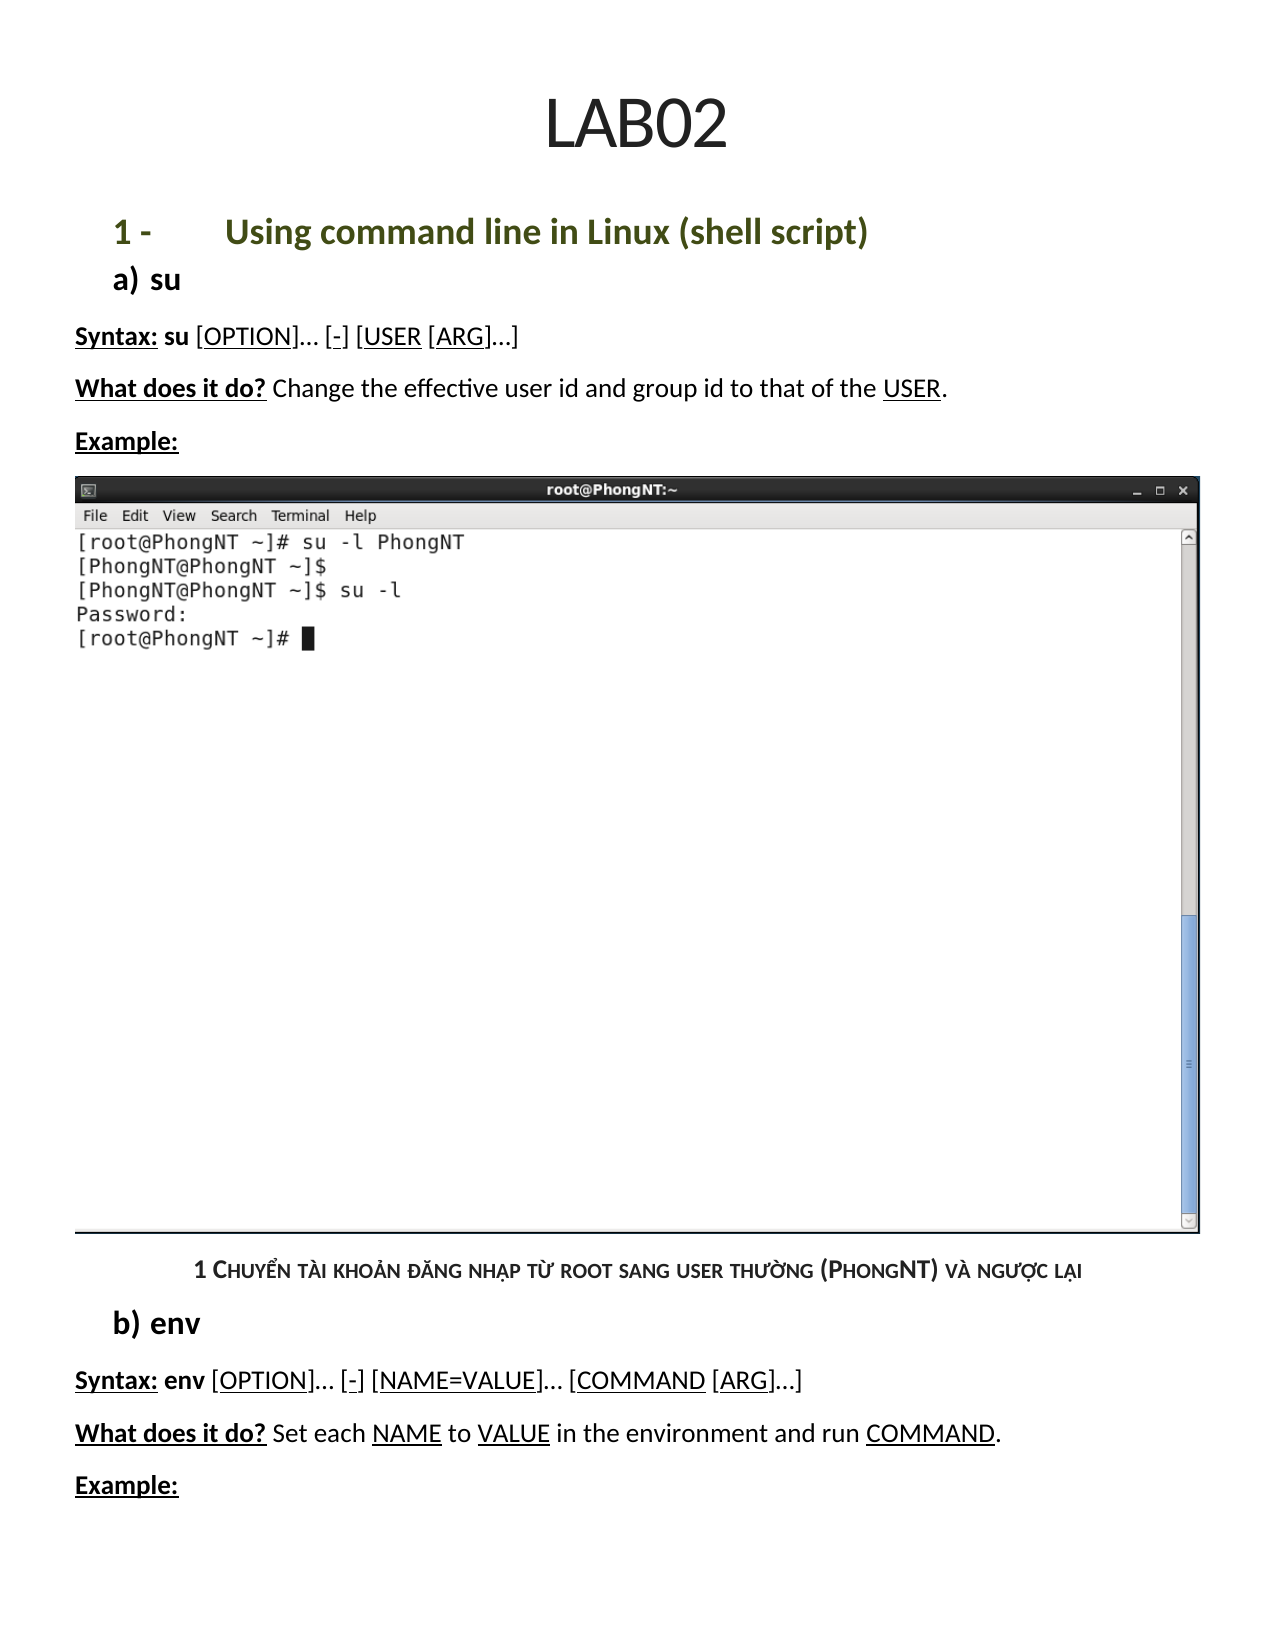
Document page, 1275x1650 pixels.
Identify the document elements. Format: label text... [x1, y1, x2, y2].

picture [75, 476, 1200, 1234]
title LAB02 [75, 75, 1200, 167]
subtitle env [112, 1302, 1200, 1343]
subtitle su [112, 258, 1200, 299]
text Example: [75, 424, 1200, 457]
text Syntax: su [OPTION]… [-] [USER [ARG]…] [75, 319, 1200, 352]
text Example: [75, 1468, 1200, 1501]
text Syntax: env [OPTION]… [-] [NAME=VALUE]… [COMMAND [ARG]…] [75, 1363, 1200, 1396]
subtitle Using command line in Linux (shell script) [112, 208, 1200, 254]
text What does it do? Set each NAME to VALUE in the environment and run COMMAND. [75, 1416, 1200, 1449]
text What does it do? Change the effective user id and group id to that of the USER. [75, 372, 1200, 404]
